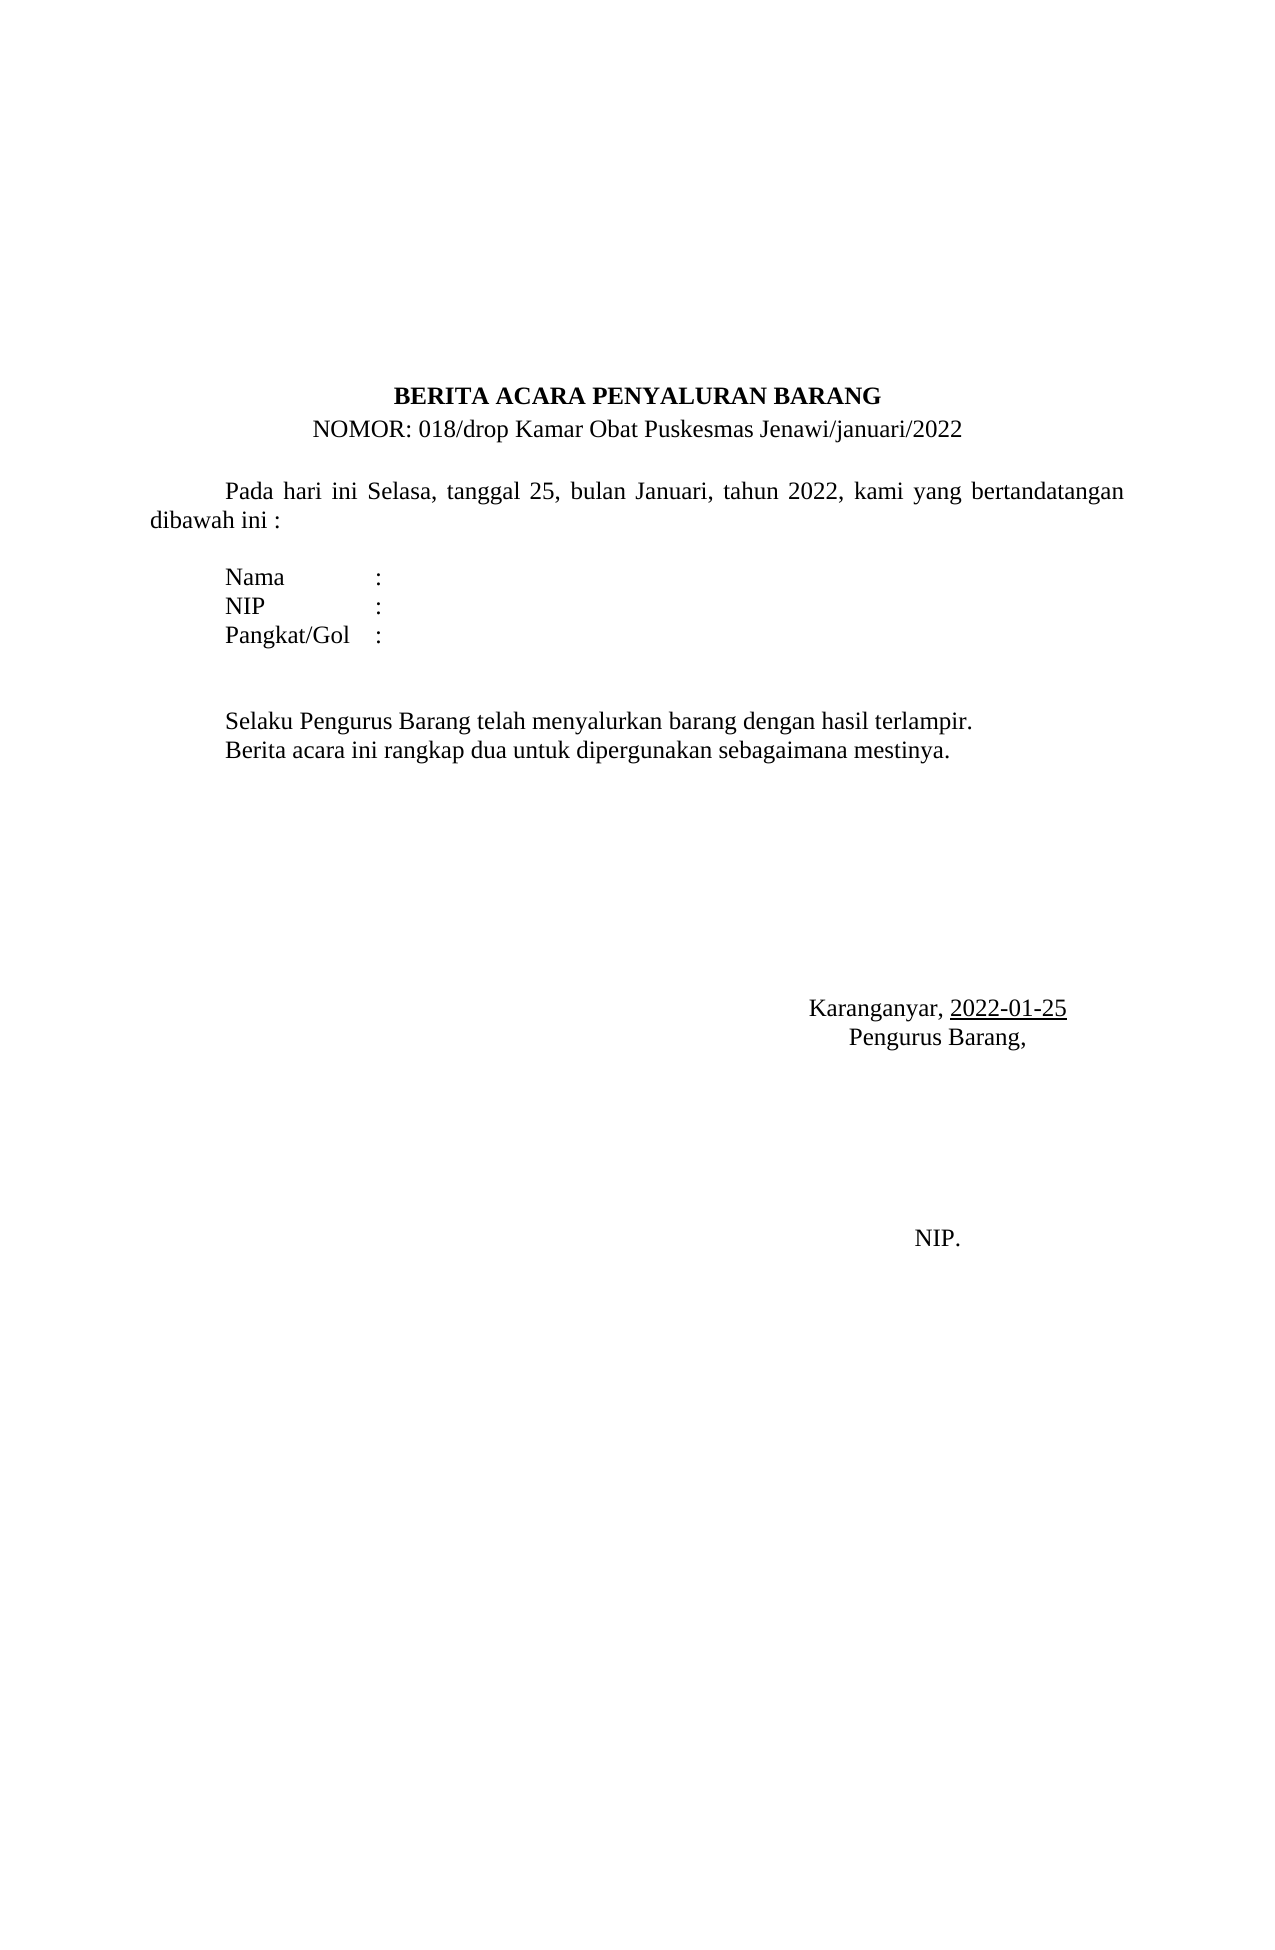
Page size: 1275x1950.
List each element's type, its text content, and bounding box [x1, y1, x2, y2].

subtitle NOMOR: 018/drop Kamar Obat Puskesmas Jenawi/januari/2022 [150, 414, 1125, 443]
subtitle Nama : [225, 562, 1125, 591]
subtitle Pada hari ini Selasa, tanggal 25, bulan Januari, tahun 2022, kami yang bertandatangan dibawah ini : [150, 476, 1125, 533]
subtitle Berita acara ini rangkap dua untuk dipergunakan sebagaimana mestinya. [150, 735, 1125, 763]
subtitle NIP : [225, 591, 1125, 620]
subtitle Selaku Pengurus Barang telah menyalurkan barang dengan hasil terlampir. [150, 706, 1125, 735]
subtitle Pangkat/Gol : [225, 620, 1125, 648]
subtitle BERITA ACARA PENYALURAN BARANG [150, 381, 1125, 410]
subtitle Pengurus Barang, [750, 1022, 1125, 1051]
text Karanganyar, 2022-01-25 [750, 993, 1125, 1022]
text NIP. [750, 1223, 1125, 1252]
